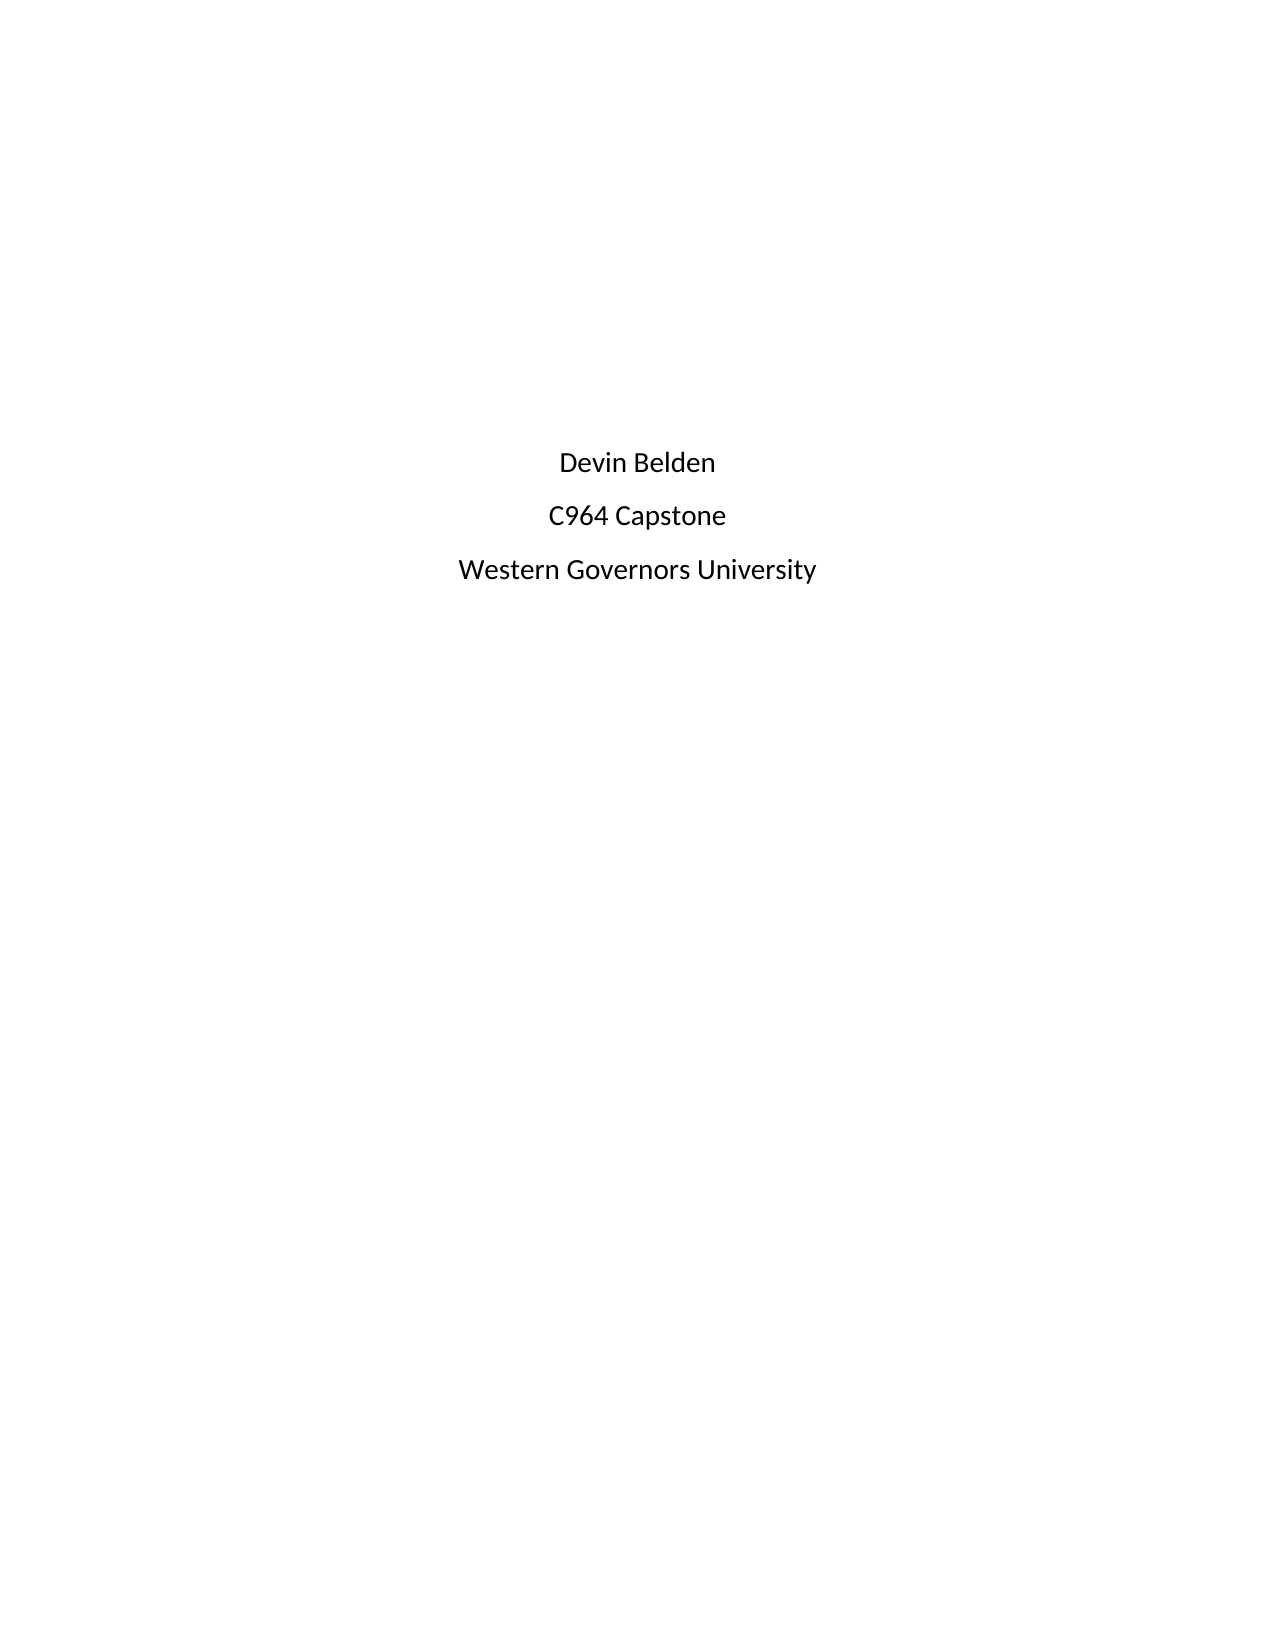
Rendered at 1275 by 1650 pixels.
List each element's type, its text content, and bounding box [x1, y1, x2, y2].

text Devin Belden [150, 444, 1125, 479]
text Western Governors University [150, 551, 1125, 586]
text C964 Capstone [150, 497, 1125, 533]
